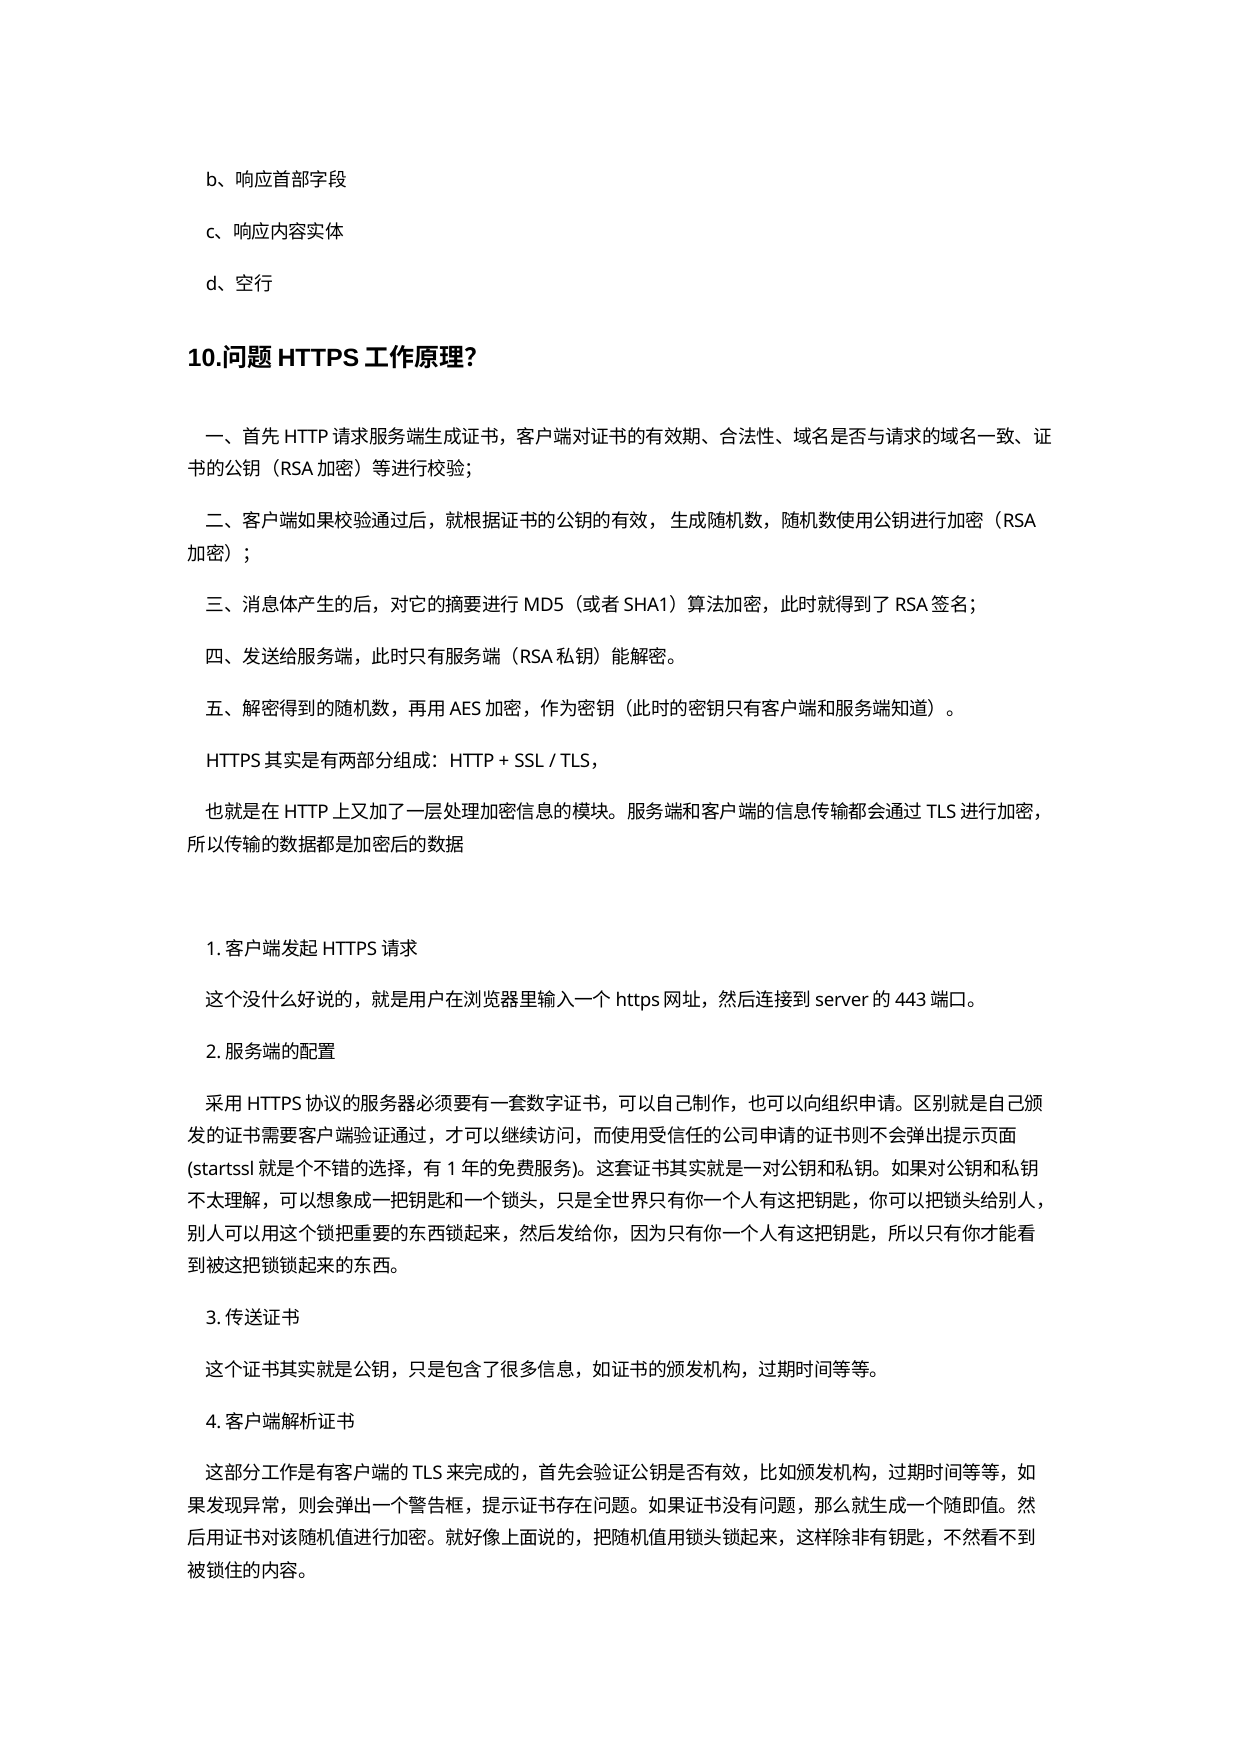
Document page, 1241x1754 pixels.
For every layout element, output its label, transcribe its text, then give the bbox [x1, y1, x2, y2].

text 三、消息体产生的后，对它的摘要进行MD5（或者SHA1）算法加密，此时就得到了RSA签名； [187, 587, 1053, 620]
text 这个没什么好说的，就是用户在浏览器里输入一个https网址，然后连接到server的443端口。 [187, 982, 1053, 1015]
subtitle 10.问题HTTPS工作原理？ [187, 323, 1053, 388]
text 这个证书其实就是公钥，只是包含了很多信息，如证书的颁发机构，过期时间等等。 [187, 1352, 1053, 1384]
text 1. 客户端发起HTTPS请求 [187, 931, 1053, 963]
text HTTPS其实是有两部分组成：HTTP + SSL / TLS， [187, 743, 1053, 775]
text 3. 传送证书 [187, 1300, 1053, 1333]
text 4. 客户端解析证书 [187, 1404, 1053, 1436]
text d、空行 [187, 266, 1053, 298]
text 也就是在HTTP上又加了一层处理加密信息的模块。服务端和客户端的信息传输都会通过TLS进行加密，所以传输的数据都是加密后的数据 [187, 794, 1053, 859]
text 二、客户端如果校验通过后，就根据证书的公钥的有效， 生成随机数，随机数使用公钥进行加密（RSA加密）； [187, 503, 1053, 568]
text 四、发送给服务端，此时只有服务端（RSA私钥）能解密。 [187, 639, 1053, 672]
text 这部分工作是有客户端的TLS来完成的，首先会验证公钥是否有效，比如颁发机构，过期时间等等，如果发现异常，则会弹出一个警告框，提示证书存在问题。如果证书没有问题，那么就生成一个随即值。然后用证书对该随机值进行加密。就好像上面说的，把随机值用锁头锁起来，这样除非有钥匙，不然看不到被锁住的内容。 [187, 1455, 1053, 1585]
text 一、首先HTTP请求服务端生成证书，客户端对证书的有效期、合法性、域名是否与请求的域名一致、证书的公钥（RSA加密）等进行校验； [187, 419, 1053, 484]
text 2. 服务端的配置 [187, 1034, 1053, 1067]
text b、响应首部字段 [187, 162, 1053, 194]
text 五、解密得到的随机数，再用AES加密，作为密钥（此时的密钥只有客户端和服务端知道）。 [187, 691, 1053, 723]
text 采用HTTPS协议的服务器必须要有一套数字证书，可以自己制作，也可以向组织申请。区别就是自己颁发的证书需要客户端验证通过，才可以继续访问，而使用受信任的公司申请的证书则不会弹出提示页面(startssl就是个不错的选择，有1年的免费服务)。这套证书其实就是一对公钥和私钥。如果对公钥和私钥不太理解，可以想象成一把钥匙和一个锁头，只是全世界只有你一个人有这把钥匙，你可以把锁头给别人，别人可以用这个锁把重要的东西锁起来，然后发给你，因为只有你一个人有这把钥匙，所以只有你才能看到被这把锁锁起来的东西。 [187, 1086, 1053, 1281]
text c、响应内容实体 [187, 214, 1053, 246]
